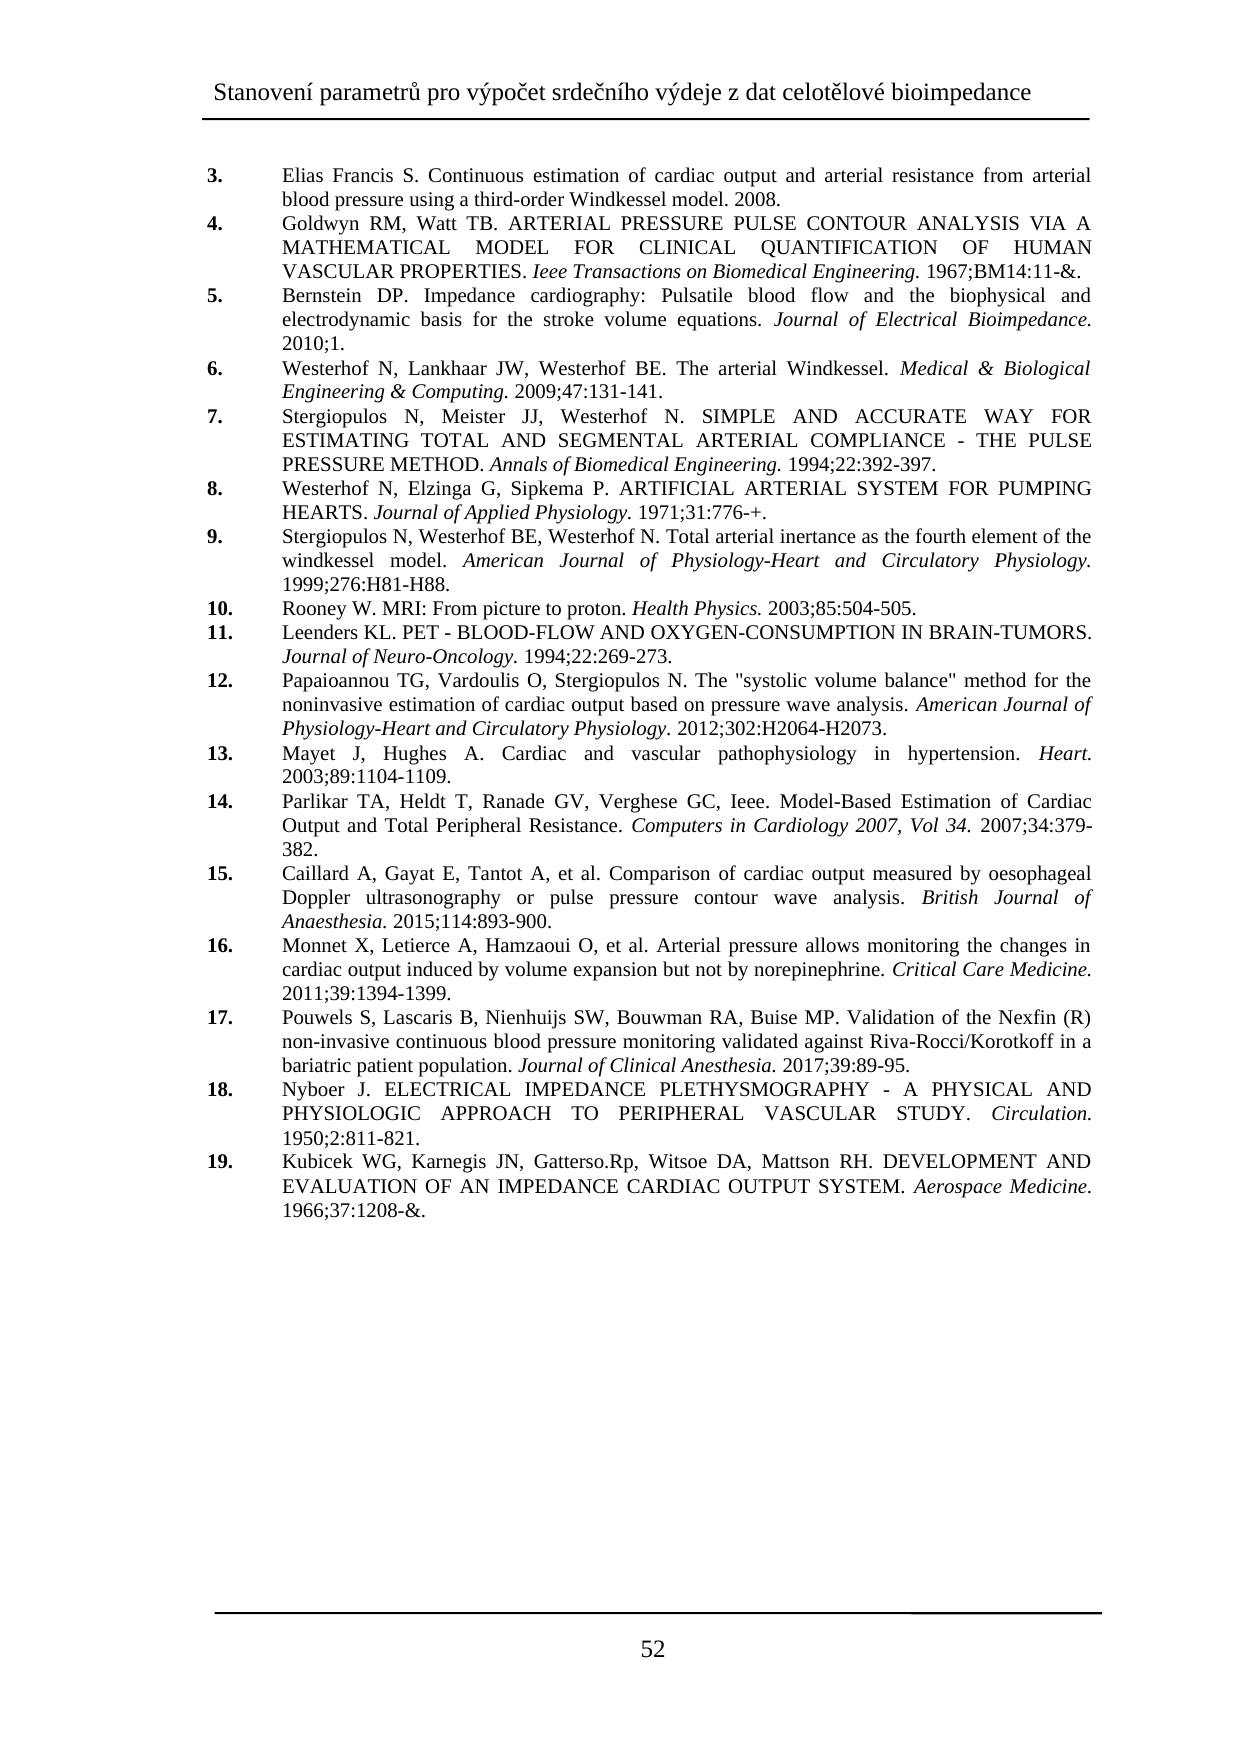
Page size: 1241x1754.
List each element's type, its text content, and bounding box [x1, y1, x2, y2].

text 10. Rooney W. MRI: From picture to proton. Health Physics. 2003;85:504-505. [207, 596, 1092, 620]
text 4. Goldwyn RM, Watt TB. ARTERIAL PRESSURE PULSE CONTOUR ANALYSIS VIA A MATHEMATICAL MODEL FOR CLINICAL QUANTIFICATION OF HUMAN VASCULAR PROPERTIES. Ieee Transactions on Biomedical Engineering. 1967;BM14:11-&. [207, 211, 1092, 283]
text 6. Westerhof N, Lankhaar JW, Westerhof BE. The arterial Windkessel. Medical & Biological Engineering & Computing. 2009;47:131-141. [207, 355, 1092, 403]
text 7. Stergiopulos N, Meister JJ, Westerhof N. SIMPLE AND ACCURATE WAY FOR ESTIMATING TOTAL AND SEGMENTAL ARTERIAL COMPLIANCE - THE PULSE PRESSURE METHOD. Annals of Biomedical Engineering. 1994;22:392-397. [207, 403, 1092, 476]
text 18. Nyboer J. ELECTRICAL IMPEDANCE PLETHYSMOGRAPHY - A PHYSICAL AND PHYSIOLOGIC APPROACH TO PERIPHERAL VASCULAR STUDY. Circulation. 1950;2:811-821. [207, 1077, 1092, 1149]
text 8. Westerhof N, Elzinga G, Sipkema P. ARTIFICIAL ARTERIAL SYSTEM FOR PUMPING HEARTS. Journal of Applied Physiology. 1971;31:776-+. [207, 476, 1092, 524]
text 16. Monnet X, Letierce A, Hamzaoui O, et al. Arterial pressure allows monitoring the changes in cardiac output induced by volume expansion but not by norepinephrine. Critical Care Medicine. 2011;39:1394-1399. [207, 933, 1092, 1005]
text 5. Bernstein DP. Impedance cardiography: Pulsatile blood flow and the biophysical and electrodynamic basis for the stroke volume equations. Journal of Electrical Bioimpedance. 2010;1. [207, 283, 1092, 355]
text 9. Stergiopulos N, Westerhof BE, Westerhof N. Total arterial inertance as the fourth element of the windkessel model. American Journal of Physiology-Heart and Circulatory Physiology. 1999;276:H81-H88. [207, 524, 1092, 596]
text 15. Caillard A, Gayat E, Tantot A, et al. Comparison of cardiac output measured by oesophageal Doppler ultrasonography or pulse pressure contour wave analysis. British Journal of Anaesthesia. 2015;114:893-900. [207, 861, 1092, 933]
text 11. Leenders KL. PET - BLOOD-FLOW AND OXYGEN-CONSUMPTION IN BRAIN-TUMORS. Journal of Neuro-Oncology. 1994;22:269-273. [207, 620, 1092, 668]
text 3. Elias Francis S. Continuous estimation of cardiac output and arterial resistance from arterial blood pressure using a third-order Windkessel model. 2008. [207, 163, 1092, 211]
text 14. Parlikar TA, Heldt T, Ranade GV, Verghese GC, Ieee. Model-Based Estimation of Cardiac Output and Total Peripheral Resistance. Computers in Cardiology 2007, Vol 34. 2007;34:379-382. [207, 788, 1092, 861]
text 19. Kubicek WG, Karnegis JN, Gatterso.Rp, Witsoe DA, Mattson RH. DEVELOPMENT AND EVALUATION OF AN IMPEDANCE CARDIAC OUTPUT SYSTEM. Aerospace Medicine. 1966;37:1208-&. [207, 1149, 1092, 1222]
text 12. Papaioannou TG, Vardoulis O, Stergiopulos N. The "systolic volume balance" method for the noninvasive estimation of cardiac output based on pressure wave analysis. American Journal of Physiology-Heart and Circulatory Physiology. 2012;302:H2064-H2073. [207, 668, 1092, 740]
text 17. Pouwels S, Lascaris B, Nienhuijs SW, Bouwman RA, Buise MP. Validation of the Nexfin (R) non-invasive continuous blood pressure monitoring validated against Riva-Rocci/Korotkoff in a bariatric patient population. Journal of Clinical Anesthesia. 2017;39:89-95. [207, 1005, 1092, 1077]
text 13. Mayet J, Hughes A. Cardiac and vascular pathophysiology in hypertension. Heart. 2003;89:1104-1109. [207, 740, 1092, 788]
